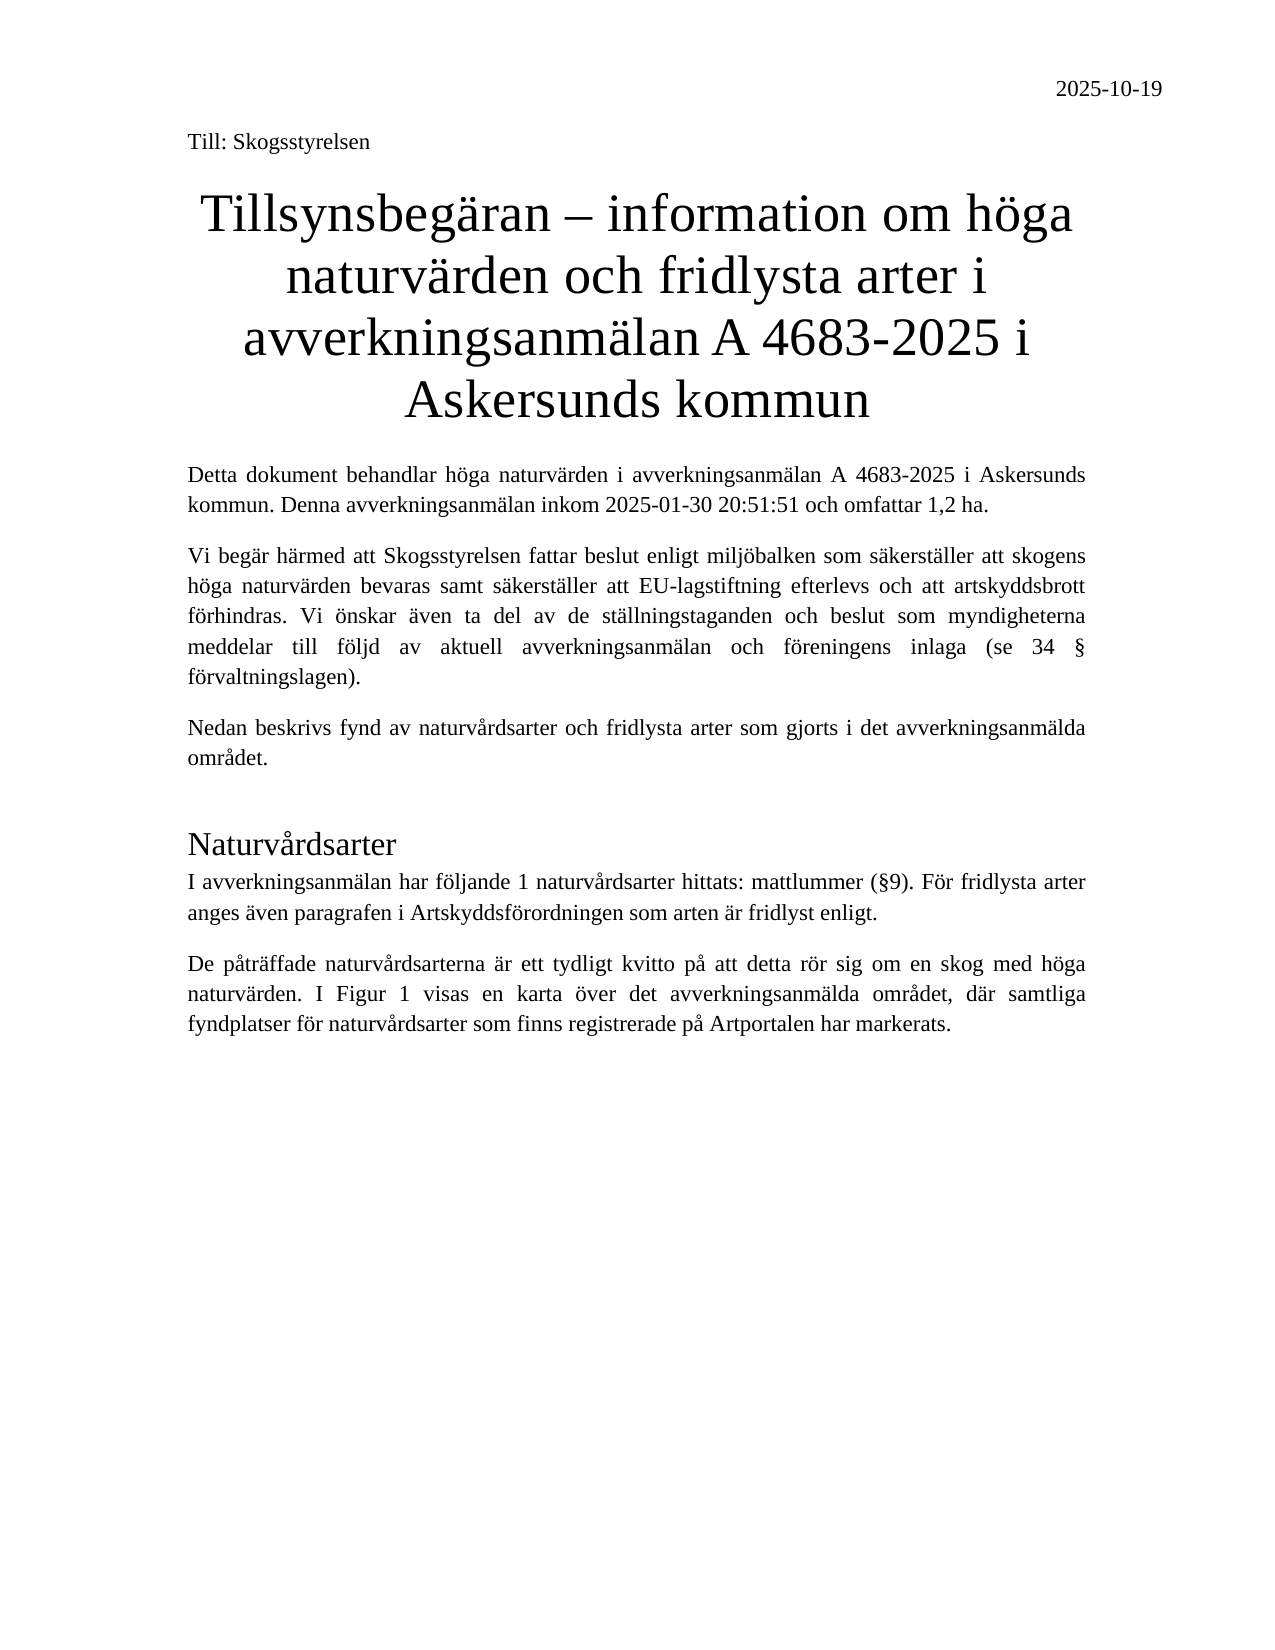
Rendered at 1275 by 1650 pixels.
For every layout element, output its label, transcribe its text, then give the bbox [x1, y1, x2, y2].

text Detta dokument behandlar höga naturvärden i avverkningsanmälan A 4683-2025 i Askersunds kommun. Denna avverkningsanmälan inkom 2025-01-30 20:51:51 och omfattar 1,2 ha. [187, 461, 1087, 517]
subtitle Naturvårdsarter [187, 824, 1087, 863]
text I avverkningsanmälan har följande 1 naturvårdsarter hittats: mattlummer (§9). För fridlysta arter anges även paragrafen i Artskyddsförordningen som arten är fridlyst enligt. [187, 868, 1087, 925]
text Nedan beskrivs fynd av naturvårdsarter och fridlysta arter som gjorts i det avverkningsanmälda området. [187, 714, 1087, 771]
text De påträffade naturvårdsarterna är ett tydligt kvitto på att detta rör sig om en skog med höga naturvärden. I Figur 1 visas en karta över det avverkningsanmälda området, där samtliga fyndplatser för naturvårdsarter som finns registrerade på Artportalen har markerats. [187, 950, 1087, 1036]
title Tillsynsbegäran – information om höga naturvärden och fridlysta arter i avverkningsanmälan A 4683-2025 i Askersunds kommun [187, 180, 1087, 429]
text Vi begär härmed att Skogsstyrelsen fattar beslut enligt miljöbalken som säkerställer att skogens höga naturvärden bevaras samt säkerställer att EU-lagstiftning efterlevs och att artskyddsbrott förhindras. Vi önskar även ta del av de ställningstaganden och beslut som myndigheterna meddelar till följd av aktuell avverkningsanmälan och föreningens inlaga (se 34 § förvaltningslagen). [187, 542, 1087, 689]
